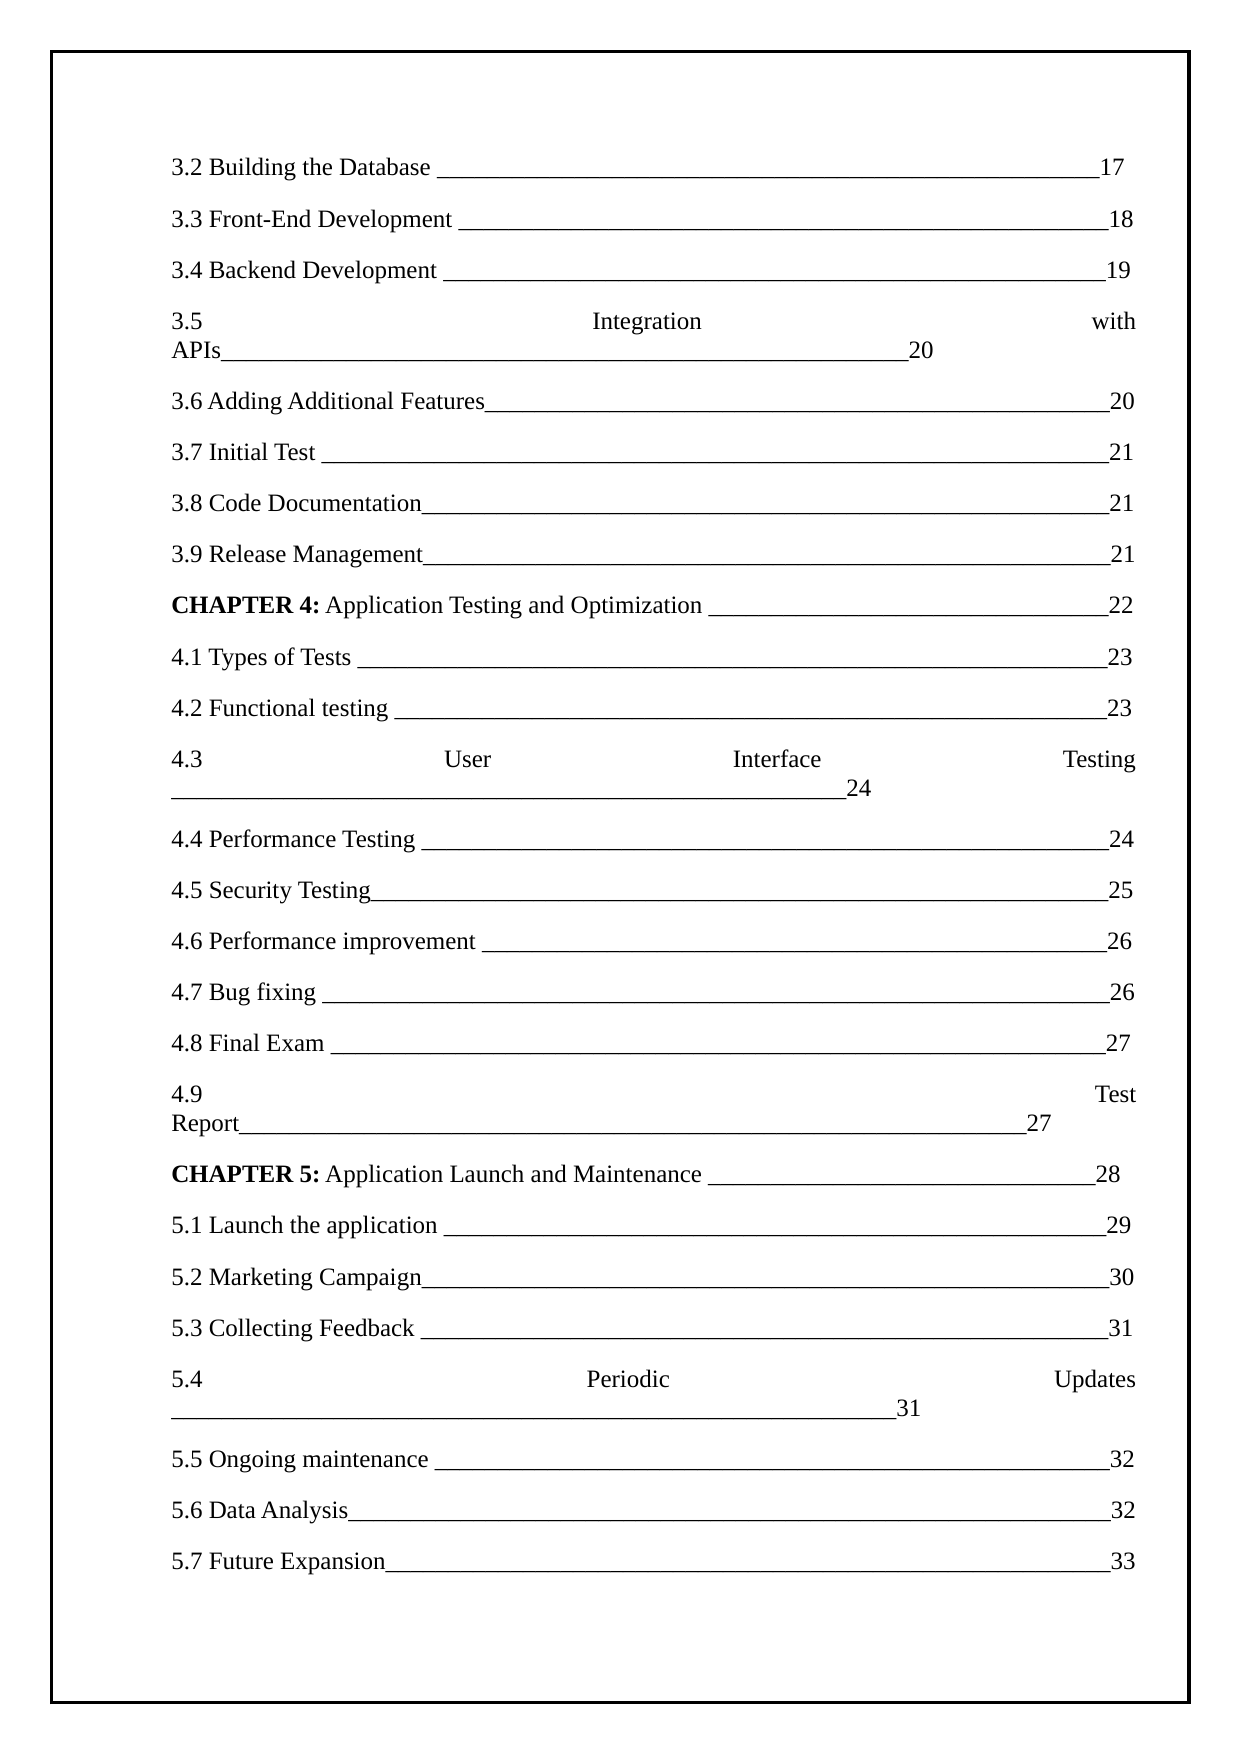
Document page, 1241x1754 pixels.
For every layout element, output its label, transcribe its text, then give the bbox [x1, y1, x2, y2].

text 4.1 Types of Tests ____________________________________________________________23 [171, 642, 1136, 670]
text 3.5 Integration with APIs_______________________________________________________20 [171, 306, 1136, 363]
text CHAPTER 4: Application Testing and Optimization ________________________________22 [171, 590, 1136, 619]
text 5.5 Ongoing maintenance ______________________________________________________32 [171, 1444, 1136, 1473]
text 5.6 Data Analysis_____________________________________________________________32 [171, 1495, 1136, 1524]
text 3.8 Code Documentation_______________________________________________________21 [171, 488, 1136, 517]
text 3.4 Backend Development _____________________________________________________19 [171, 255, 1136, 283]
text 5.7 Future Expansion__________________________________________________________33 [171, 1546, 1136, 1575]
text 3.9 Release Management_______________________________________________________21 [171, 539, 1136, 568]
text 3.7 Initial Test _______________________________________________________________21 [171, 437, 1136, 466]
text 4.3 User Interface Testing ______________________________________________________24 [171, 744, 1136, 801]
text 3.6 Adding Additional Features__________________________________________________20 [171, 386, 1136, 414]
text 5.2 Marketing Campaign_______________________________________________________30 [171, 1262, 1136, 1290]
text 5.3 Collecting Feedback _______________________________________________________31 [171, 1313, 1136, 1342]
text 5.1 Launch the application _____________________________________________________29 [171, 1211, 1136, 1239]
text 5.4 Periodic Updates __________________________________________________________31 [171, 1364, 1136, 1421]
text 4.6 Performance improvement __________________________________________________26 [171, 926, 1136, 955]
text 4.9 Test Report_______________________________________________________________27 [171, 1079, 1136, 1137]
text 4.2 Functional testing _________________________________________________________23 [171, 693, 1136, 721]
text 4.7 Bug fixing _______________________________________________________________26 [171, 977, 1136, 1006]
text CHAPTER 5: Application Launch and Maintenance _______________________________28 [171, 1159, 1136, 1188]
text 4.5 Security Testing___________________________________________________________25 [171, 875, 1136, 904]
text 4.4 Performance Testing _______________________________________________________24 [171, 824, 1136, 852]
text 3.2 Building the Database _____________________________________________________17 [171, 152, 1136, 181]
text 3.3 Front-End Development ____________________________________________________18 [171, 204, 1136, 232]
text 4.8 Final Exam ______________________________________________________________27 [171, 1028, 1136, 1057]
